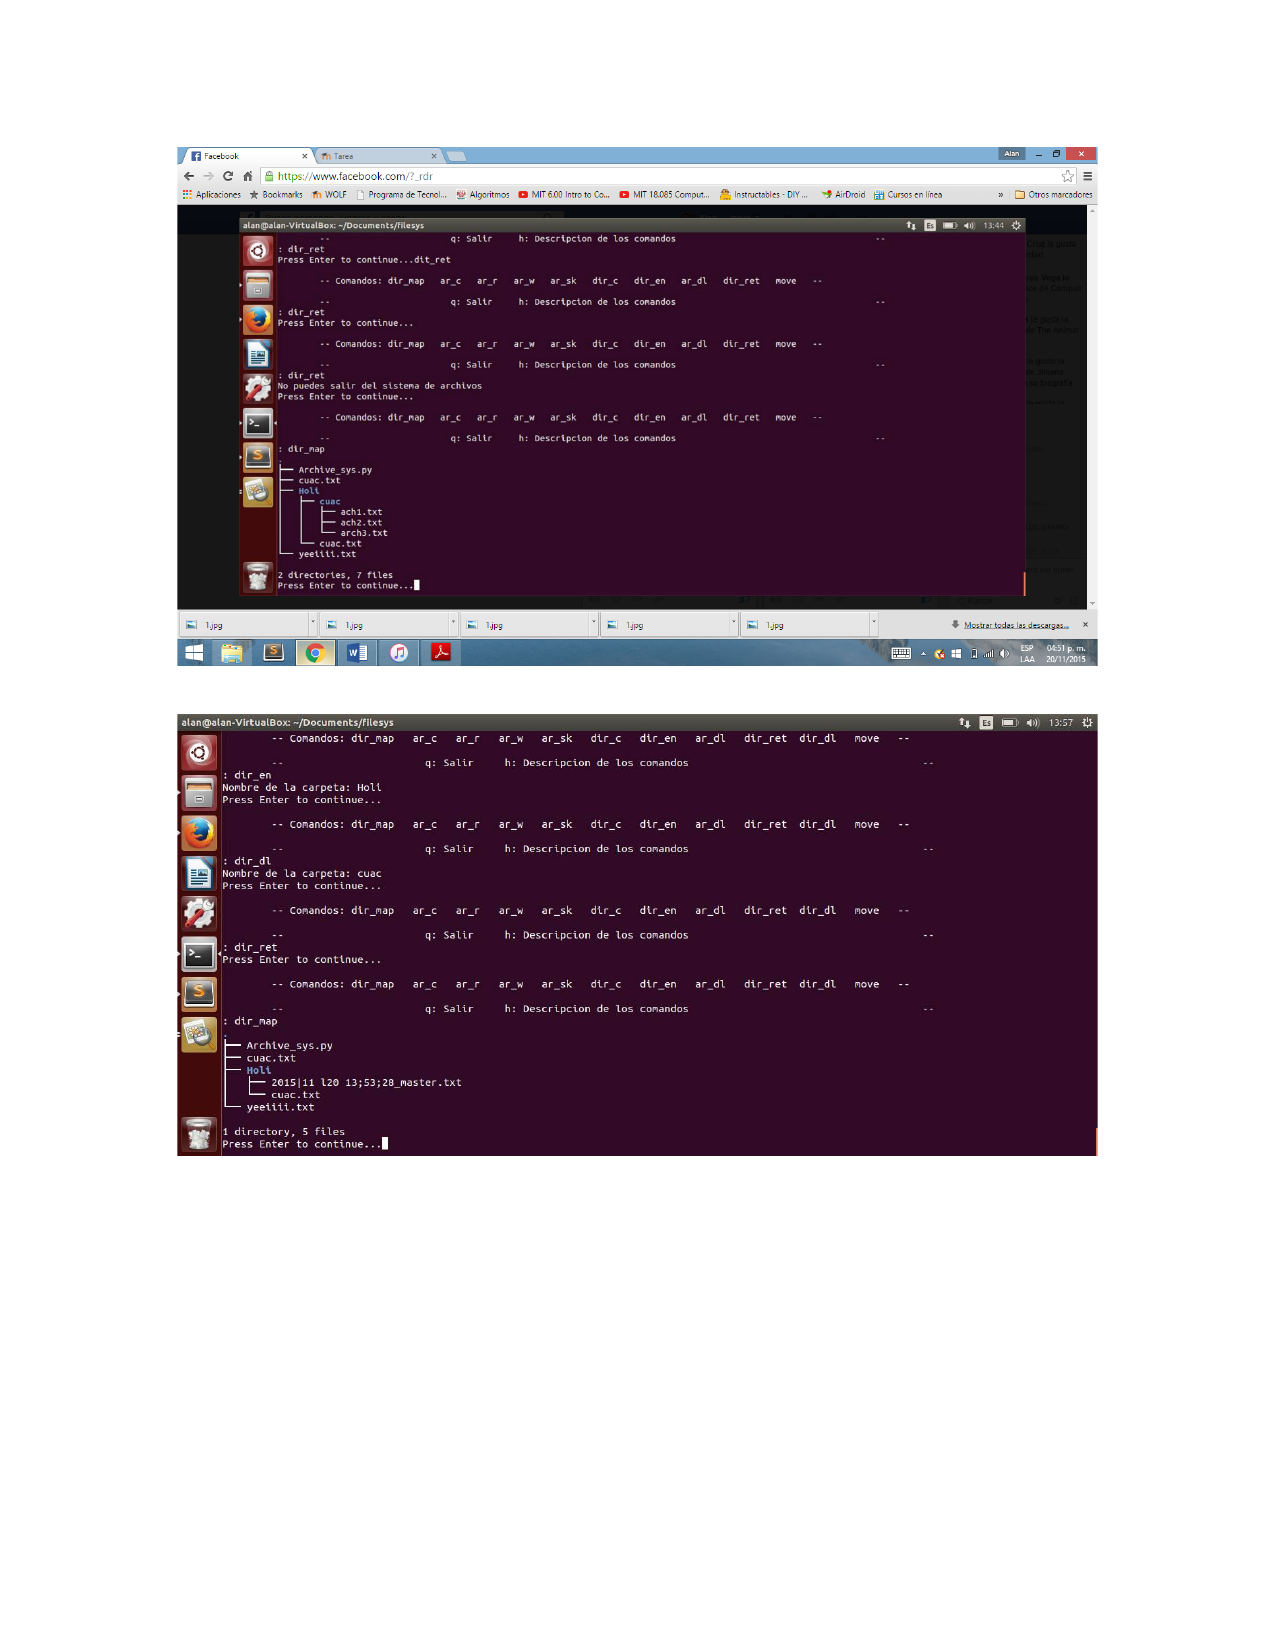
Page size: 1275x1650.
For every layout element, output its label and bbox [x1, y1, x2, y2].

picture [177, 147, 1098, 666]
picture [177, 714, 1098, 1156]
